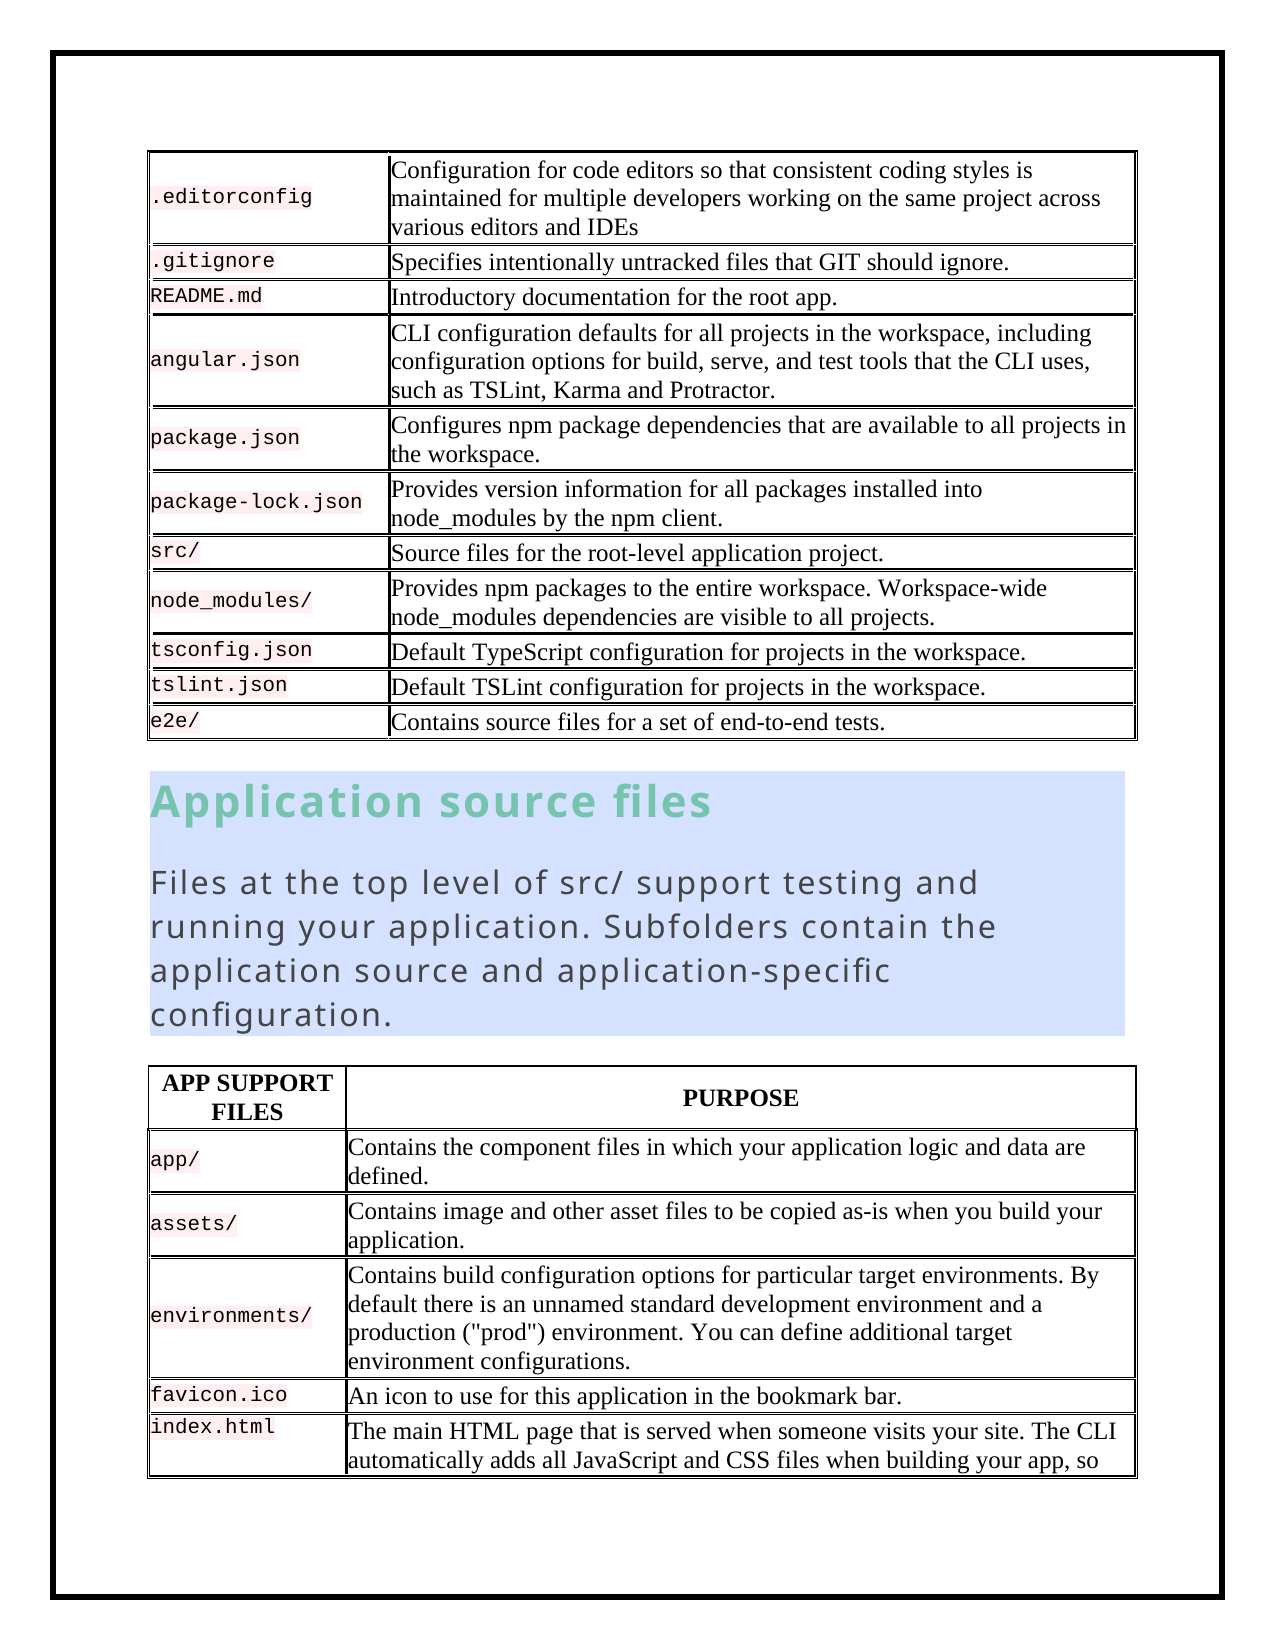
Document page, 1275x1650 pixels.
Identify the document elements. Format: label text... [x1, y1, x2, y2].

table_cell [346, 1415, 1134, 1475]
table_cell e2e/ [150, 702, 389, 737]
table_cell Source files for the root-level application project. [391, 533, 1135, 568]
table_cell environments/ [150, 1259, 345, 1376]
table_cell Configures npm package dependencies that are available to all projects in the workspace. [391, 405, 1135, 469]
table_cell Default TSLint configuration for projects in the workspace. [391, 667, 1135, 702]
table_cell favicon.ico [150, 1380, 345, 1412]
table_header PURPOSE [347, 1067, 1135, 1127]
table_cell package-lock.json [150, 469, 388, 533]
table_cell Introductory documentation for the root app. [389, 278, 1136, 313]
table_cell index.html [150, 1415, 346, 1475]
table_header APP SUPPORT FILES [149, 1067, 345, 1127]
table_cell .gitignore [149, 243, 389, 278]
table_cell assets/ [150, 1195, 345, 1255]
text Application source files [150, 771, 1125, 830]
table_cell CLI configuration defaults for all projects in the workspace, including configuration options for build, serve, and test tools that the CLI uses, such as TSLint, Karma and Protractor. [391, 313, 1136, 405]
table_cell package.json [150, 405, 388, 469]
table_cell Contains image and other asset files to be copied as-is when you build your application. [348, 1195, 1134, 1255]
table_cell app/ [150, 1131, 345, 1191]
table_cell Configuration for code editors so that consistent coding styles is maintained for multiple developers working on the same project across various editors and IDEs [389, 153, 1134, 243]
text Files at the top level of src/ support testing and running your application. Subfolders contain the application source and application-specific configuration. [150, 860, 1125, 1036]
table_cell Specifies intentionally untracked files that GIT should ignore. [389, 243, 1136, 278]
table_cell Provides npm packages to the entire workspace. Workspace-wide node_modules dependencies are visible to all projects. [391, 568, 1135, 632]
table_cell Contains source files for a set of end-to-end tests. [389, 702, 1135, 737]
table_cell Default TypeScript configuration for projects in the workspace. [391, 632, 1134, 667]
table_cell tsconfig.json [150, 632, 388, 667]
table_cell src/ [150, 533, 388, 568]
table_cell README.md [149, 278, 389, 313]
table_cell An icon to use for this application in the bookmark bar. [348, 1380, 1134, 1412]
table_cell .editorconfig [150, 152, 389, 243]
table_cell angular.json [149, 313, 388, 405]
table_cell Provides version information for all packages installed into node_modules by the npm client. [391, 469, 1135, 533]
table_cell node_modules/ [150, 568, 388, 632]
table_cell tslint.json [150, 667, 388, 702]
table_cell Contains build configuration options for particular target environments. By default there is an unnamed standard development environment and a production ("prod") environment. You can define additional target environment configurations. [348, 1259, 1134, 1376]
table_cell Contains the component files in which your application logic and data are defined. [348, 1131, 1134, 1191]
